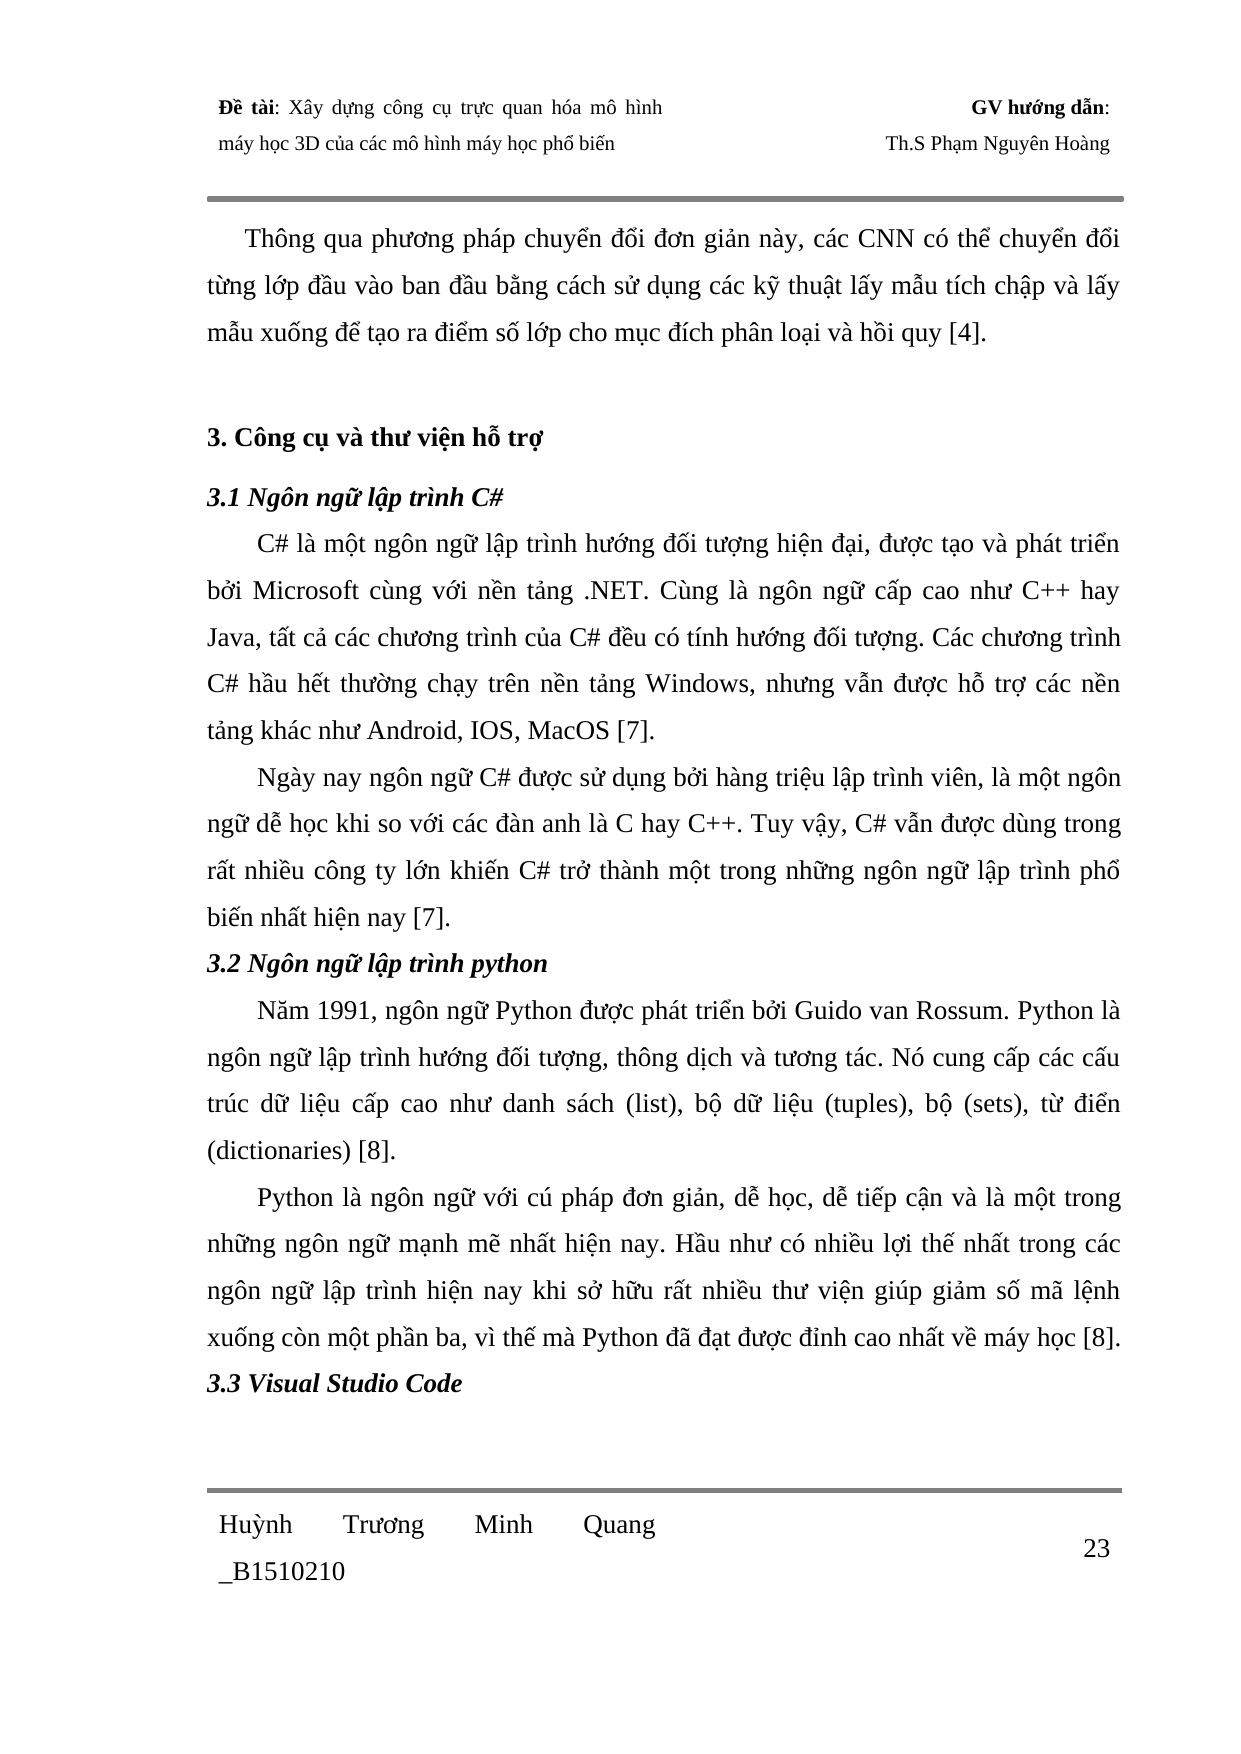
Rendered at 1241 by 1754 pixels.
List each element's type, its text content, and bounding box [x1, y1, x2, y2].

text C# là một ngôn ngữ lập trình hướng đối tượng hiện đại, được tạo và phát triển bởi Microsoft cùng với nền tảng .NET. Cùng là ngôn ngữ cấp cao như C++ hay Java, tất cả các chương trình của C# đều có tính hướng đối tượng. Các chương trình C# hầu hết thường chạy trên nền tảng Windows, nhưng vẫn được hỗ trợ các nền tảng khác như Android, IOS, MacOS [7]. [207, 527, 1122, 745]
subtitle 3.3 Visual Studio Code [207, 1367, 1122, 1398]
subtitle 3.1 Ngôn ngữ lập trình C# [207, 481, 1122, 512]
text Ngày nay ngôn ngữ C# được sử dụng bởi hàng triệu lập trình viên, là một ngôn ngữ dễ học khi so với các đàn anh là C hay C++. Tuy vậy, C# vẫn được dùng trong rất nhiều công ty lớn khiến C# trở thành một trong những ngôn ngữ lập trình phổ biến nhất hiện nay [7]. [207, 761, 1122, 932]
text Năm 1991, ngôn ngữ Python được phát triển bởi Guido van Rossum. Python là ngôn ngữ lập trình hướng đối tượng, thông dịch và tương tác. Nó cung cấp các cấu trúc dữ liệu cấp cao như danh sách (list), bộ dữ liệu (tuples), bộ (sets), từ điển (dictionaries) [8]. [207, 994, 1122, 1165]
subtitle 3.2 Ngôn ngữ lập trình python [207, 947, 1122, 978]
text Python là ngôn ngữ với cú pháp đơn giản, dễ học, dễ tiếp cận và là một trong những ngôn ngữ mạnh mẽ nhất hiện nay. Hầu như có nhiều lợi thế nhất trong các ngôn ngữ lập trình hiện nay khi sở hữu rất nhiều thư viện giúp giảm số mã lệnh xuống còn một phần ba, vì thế mà Python đã đạt được đỉnh cao nhất về máy học [8]. [207, 1181, 1122, 1352]
text Thông qua phương pháp chuyển đổi đơn giản này, các CNN có thể chuyển đổi từng lớp đầu vào ban đầu bằng cách sử dụng các kỹ thuật lấy mẫu tích chập và lấy mẫu xuống để tạo ra điểm số lớp cho mục đích phân loại và hồi quy [4]. [207, 222, 1122, 347]
subtitle 3. Công cụ và thư viện hỗ trợ [207, 421, 1122, 453]
